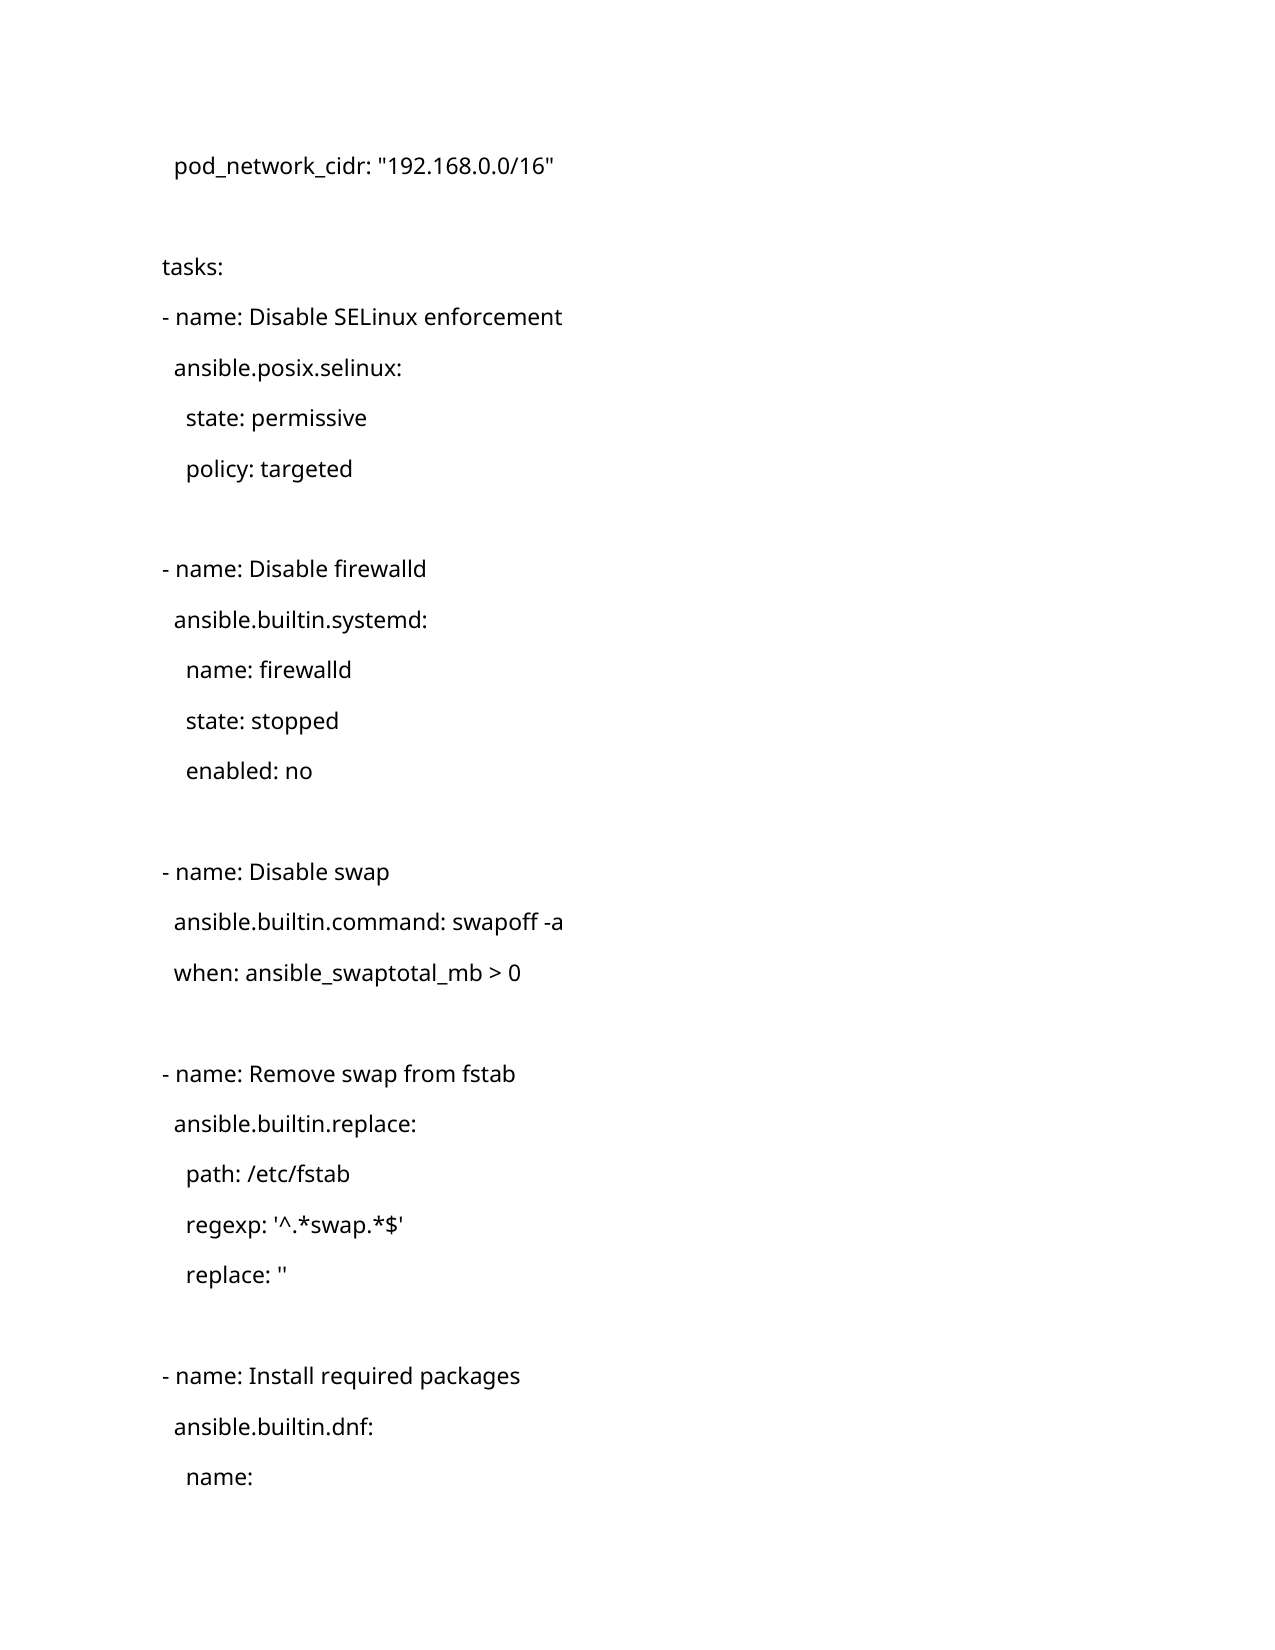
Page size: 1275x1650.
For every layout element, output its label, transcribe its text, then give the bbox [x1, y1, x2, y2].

text state: stopped [150, 704, 1125, 736]
text - name: Disable firewalld [150, 553, 1125, 584]
text ansible.builtin.replace: [150, 1108, 1125, 1139]
text ansible.builtin.dnf: [150, 1410, 1125, 1442]
text replace: '' [150, 1259, 1125, 1290]
text enabled: no [150, 755, 1125, 786]
text name: [150, 1461, 1125, 1492]
text ansible.builtin.command: swapoff -a [150, 906, 1125, 937]
text - name: Disable swap [150, 856, 1125, 887]
text when: ansible_swaptotal_mb > 0 [150, 957, 1125, 988]
text pod_network_cidr: "192.168.0.0/16" [150, 150, 1125, 181]
text ansible.builtin.systemd: [150, 604, 1125, 635]
text - name: Remove swap from fstab [150, 1057, 1125, 1089]
text name: firewalld [150, 654, 1125, 685]
text - name: Disable SELinux enforcement [150, 301, 1125, 332]
text path: /etc/fstab [150, 1158, 1125, 1189]
text policy: targeted [150, 452, 1125, 484]
text - name: Install required packages [150, 1360, 1125, 1391]
text state: permissive [150, 402, 1125, 433]
text ansible.posix.selinux: [150, 352, 1125, 383]
text regexp: '^.*swap.*$' [150, 1209, 1125, 1240]
text tasks: [150, 251, 1125, 282]
